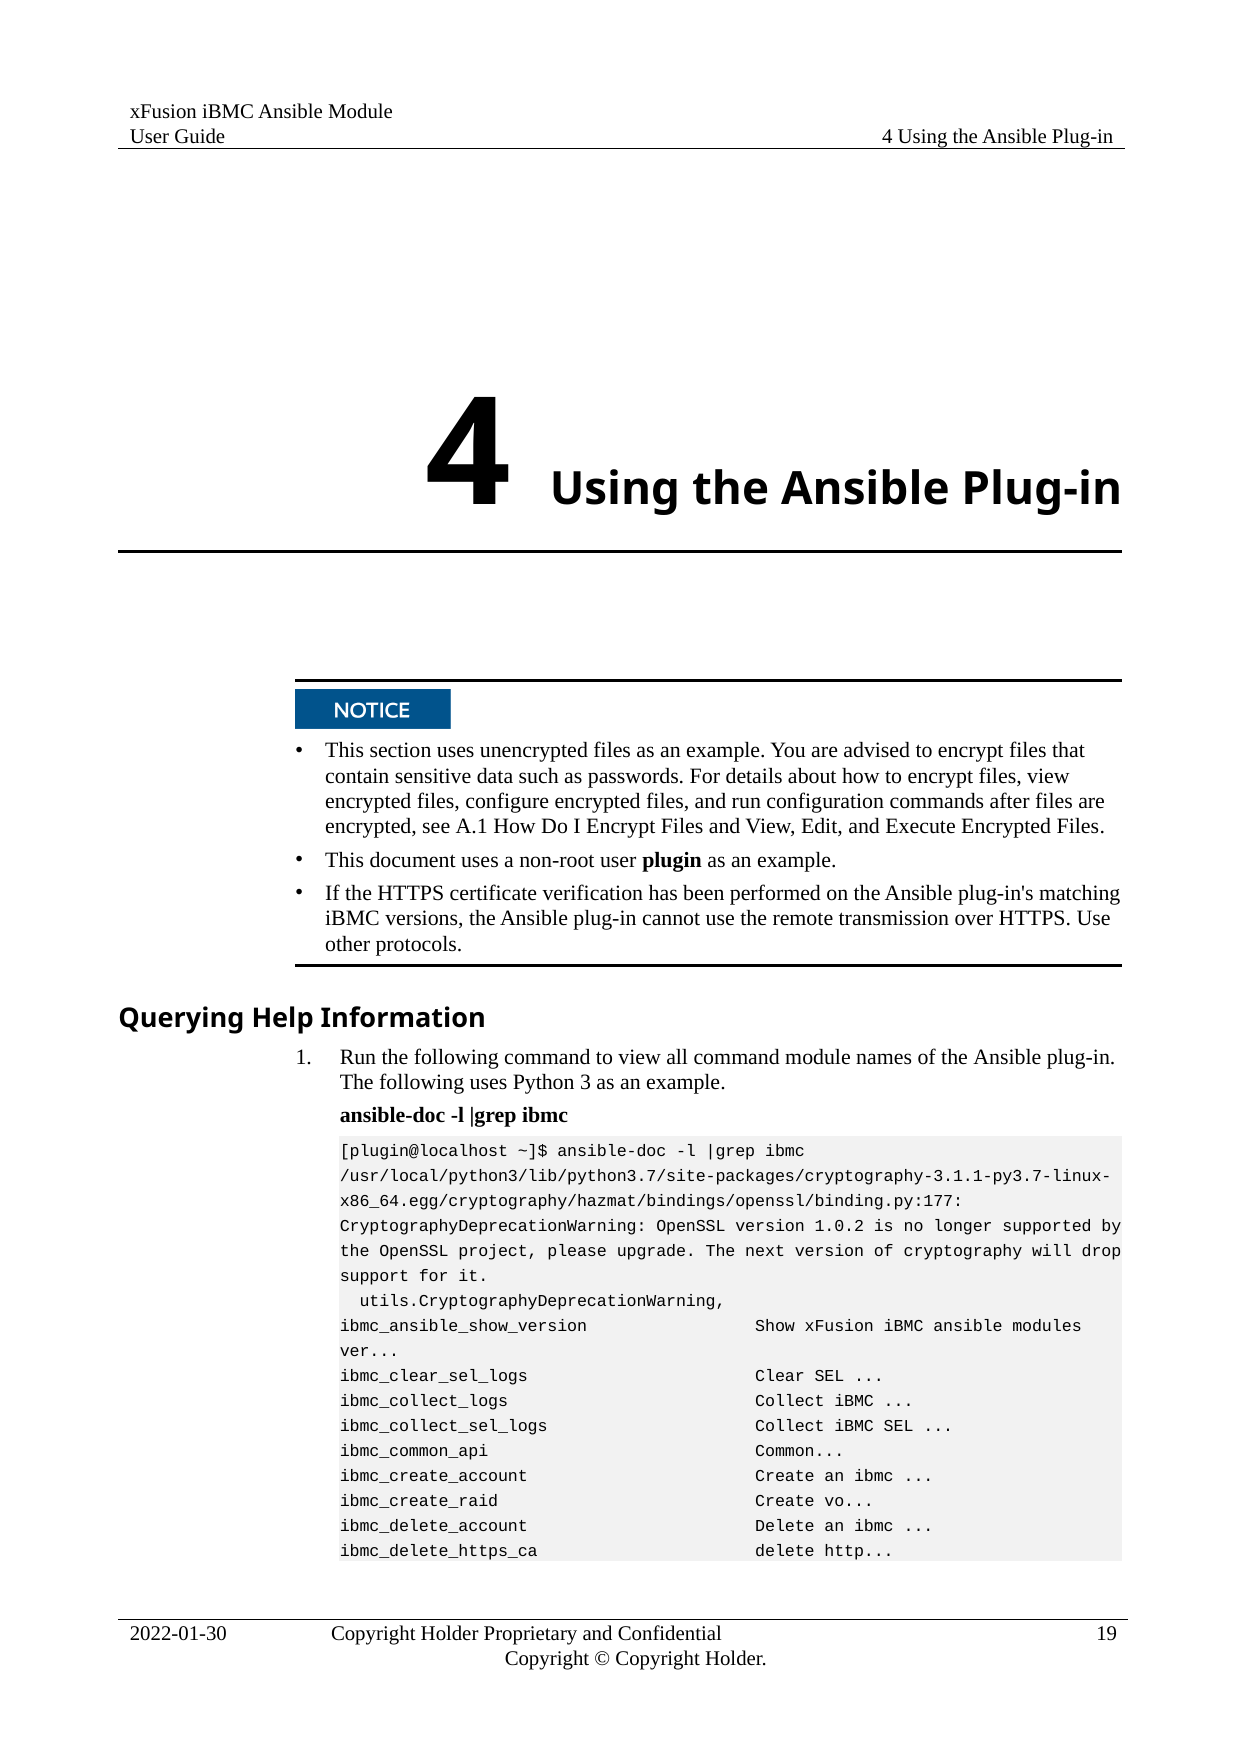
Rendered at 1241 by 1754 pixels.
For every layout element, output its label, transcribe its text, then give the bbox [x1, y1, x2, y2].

subtitle Using the Ansible Plug-in [118, 344, 1122, 550]
list ansible-doc -l |grep ibmc [339, 1102, 1122, 1128]
text Querying Help Information [118, 998, 1122, 1035]
list Run the following command to view all command module names of the Ansible plug-in. The following uses Python 3 as an example. [295, 1044, 1122, 1094]
list This section uses unencrypted files as an example. You are advised to encrypt files that contain sensitive data such as passwords. For details about how to encrypt files, view encrypted files, configure encrypted files, and run configuration commands after files are encrypted, see A.1 How Do I Encrypt Files and View, Edit, and Execute Encrypted Files. [295, 737, 1122, 838]
list This document uses a non-root user plugin as an example. [295, 847, 1122, 872]
picture [295, 689, 451, 729]
list If the HTTPS certificate verification has been performed on the Ansible plug-in's matching iBMC versions, the Ansible plug-in cannot use the remote transmission over HTTPS. Use other protocols. [295, 880, 1122, 964]
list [339, 1136, 1122, 1561]
